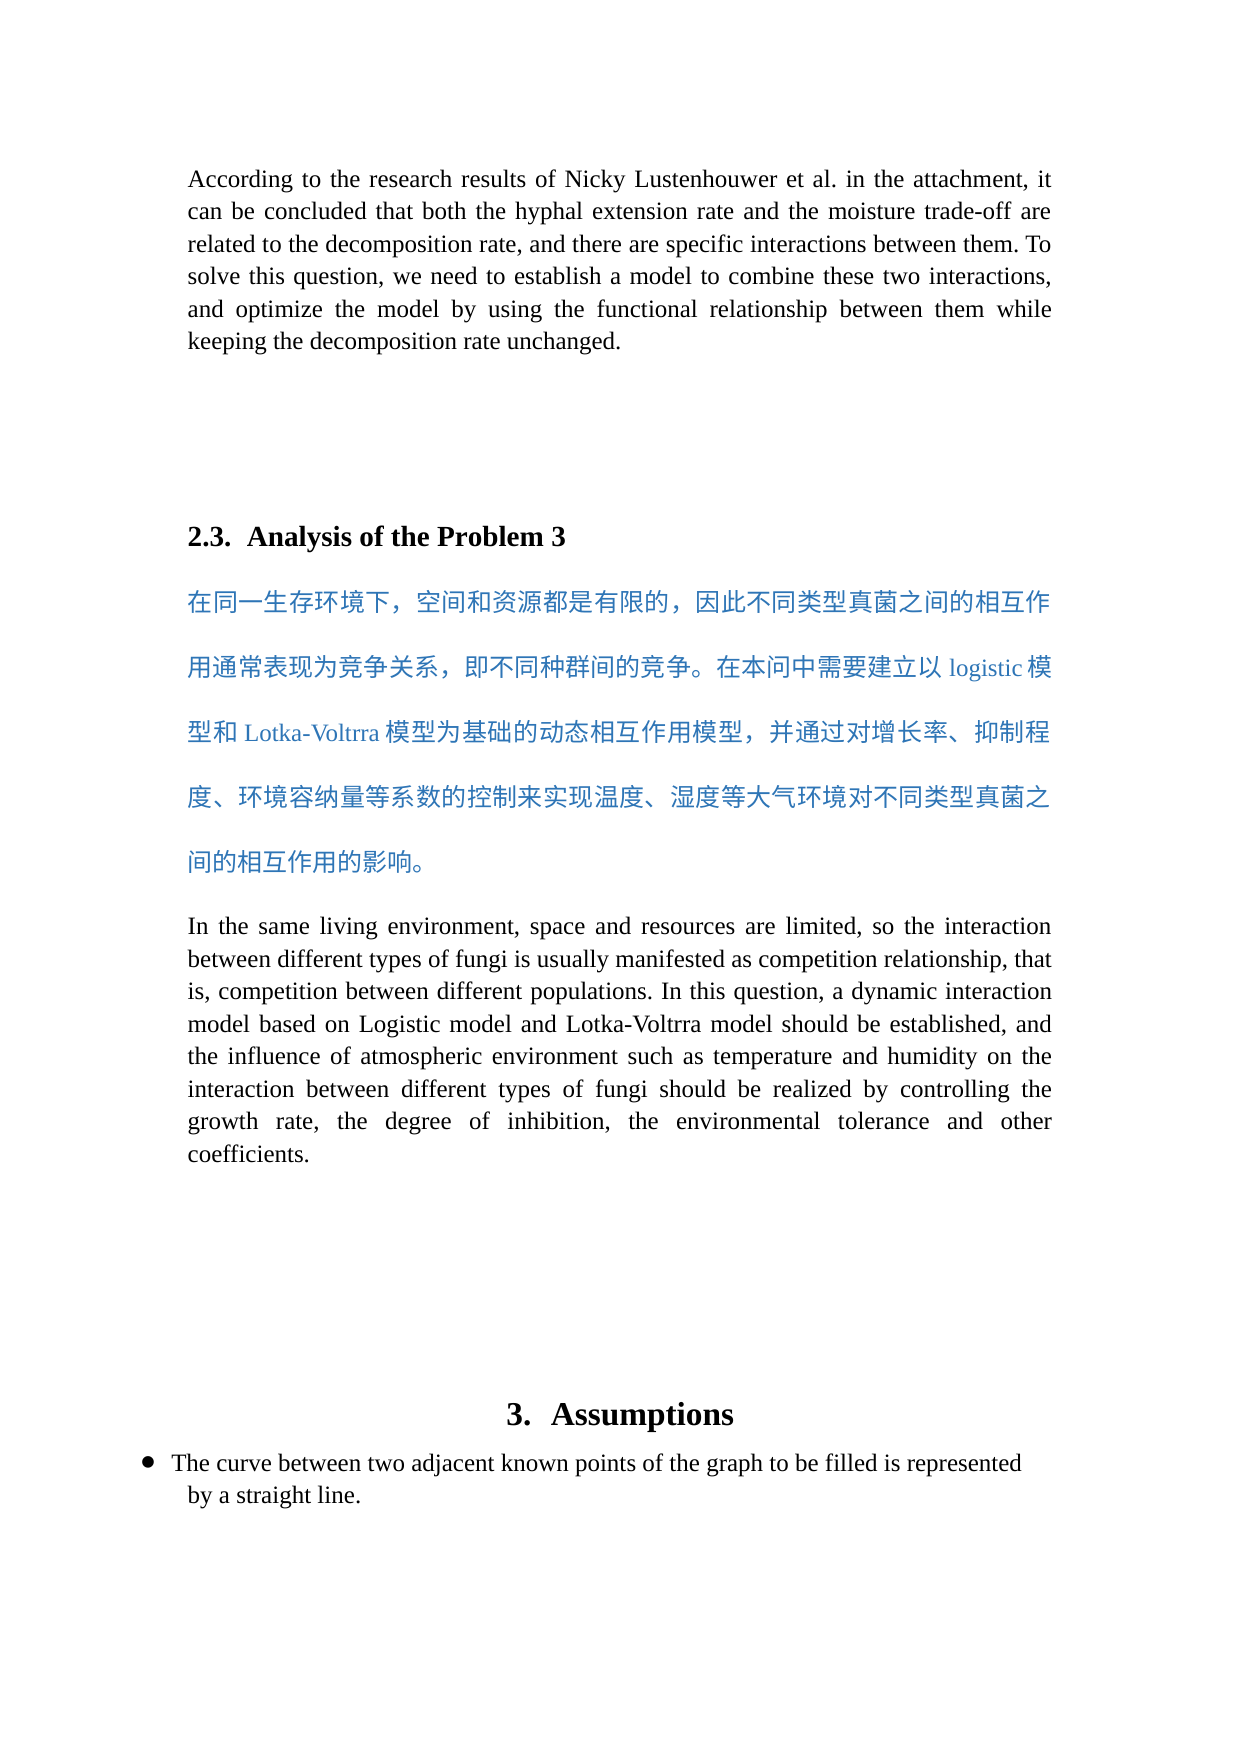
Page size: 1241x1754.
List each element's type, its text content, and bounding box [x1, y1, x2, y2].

list According to the research results of Nicky Lustenhouwer et al. in the attachment, it can be concluded that both the hyphal extension rate and the moisture trade-off are related to the decomposition rate, and there are specific interactions between them. To solve this question, we need to establish a model to combine these two interactions, and optimize the model by using the functional relationship between them while keeping the decomposition rate unchanged. [187, 162, 1053, 357]
list In the same living environment, space and resources are limited, so the interaction between different types of fungi is usually manifested as competition relationship, that is, competition between different populations. In this question, a dynamic interaction model based on Logistic model and Lotka-Voltrra model should be established, and the influence of atmospheric environment such as temperature and humidity on the interaction between different types of fungi should be realized by controlling the growth rate, the degree of inhibition, the environmental tolerance and other coefficients. [187, 909, 1053, 1169]
subtitle Assumptions [187, 1381, 1053, 1446]
list 在同一生存环境下，空间和资源都是有限的，因此不同类型真菌之间的相互作用通常表现为竞争关系，即不同种群间的竞争。在本问中需要建立以logistic模型和Lotka-Voltrra模型为基础的动态相互作用模型，并通过对增长率、抑制程度、环境容纳量等系数的控制来实现温度、湿度等大气环境对不同类型真菌之间的相互作用的影响。 [187, 568, 1053, 893]
text ⚫ The curve between two adjacent known points of the graph to be filled is represented by a straight line. [137, 1446, 1053, 1511]
subtitle Analysis of the Problem 3 [187, 503, 1053, 568]
